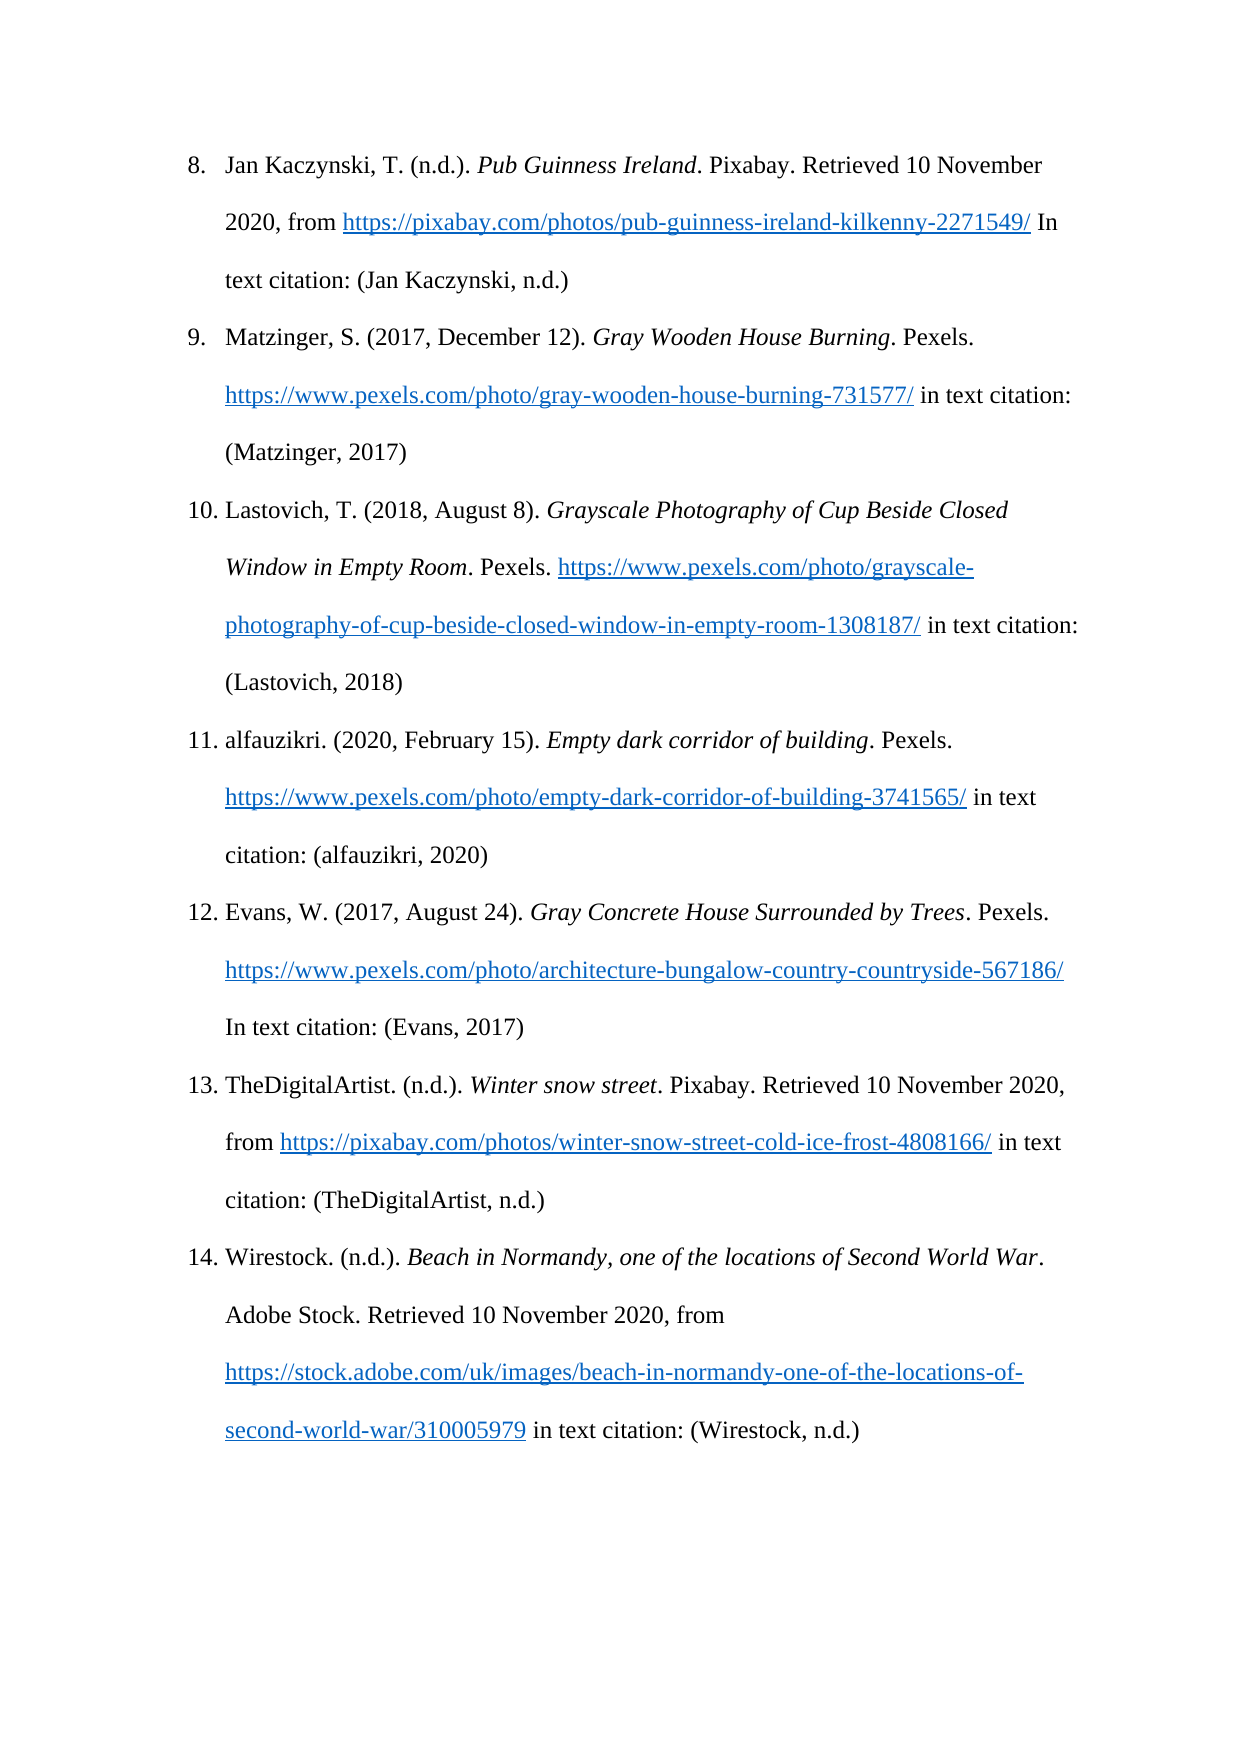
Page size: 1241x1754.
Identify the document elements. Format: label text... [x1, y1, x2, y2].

list TheDigitalArtist. (n.d.). Winter snow street. Pixabay. Retrieved 10 November 2020, from https://pixabay.com/photos/winter-snow-street-cold-ice-frost-4808166/ in text citation: (TheDigitalArtist, n.d.) [187, 1216, 1090, 1359]
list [187, 1417, 1090, 1504]
list alfauzikri. (2020, February 15). Empty dark corridor of building. Pexels. https://www.pexels.com/photo/empty-dark-corridor-of-building-3741565/ in text citation: (alfauzikri, 2020) [187, 812, 1090, 956]
list Jan Kaczynski, T. (n.d.). Pub Guinness Ireland. Pixabay. Retrieved 10 November 2020, from https://pixabay.com/photos/pub-guinness-ireland-kilkenny-2271549/ In text citation: (Jan Kaczynski, n.d.) [187, 150, 1090, 294]
list Evans, W. (2017, August 24). Gray Concrete House Surrounded by Trees. Pexels. https://www.pexels.com/photo/architecture-bungalow-country-countryside-567186/ In text citation: (Evans, 2017) [187, 1014, 1090, 1158]
list Lastovich, T. (2018, August 8). Grayscale Photography of Cup Beside Closed Window in Empty Room. Pexels. https://www.pexels.com/photo/grayscale-photography-of-cup-beside-closed-window-in-empty-room-1308187/ in text citation: (Lastovich, 2018) [187, 553, 1090, 754]
list Matzinger, S. (2017, December 12). Gray Wooden House Burning. Pexels. https://www.pexels.com/photo/gray-wooden-house-burning-731577/ in text citation: (Matzinger, 2017) [187, 352, 1090, 495]
